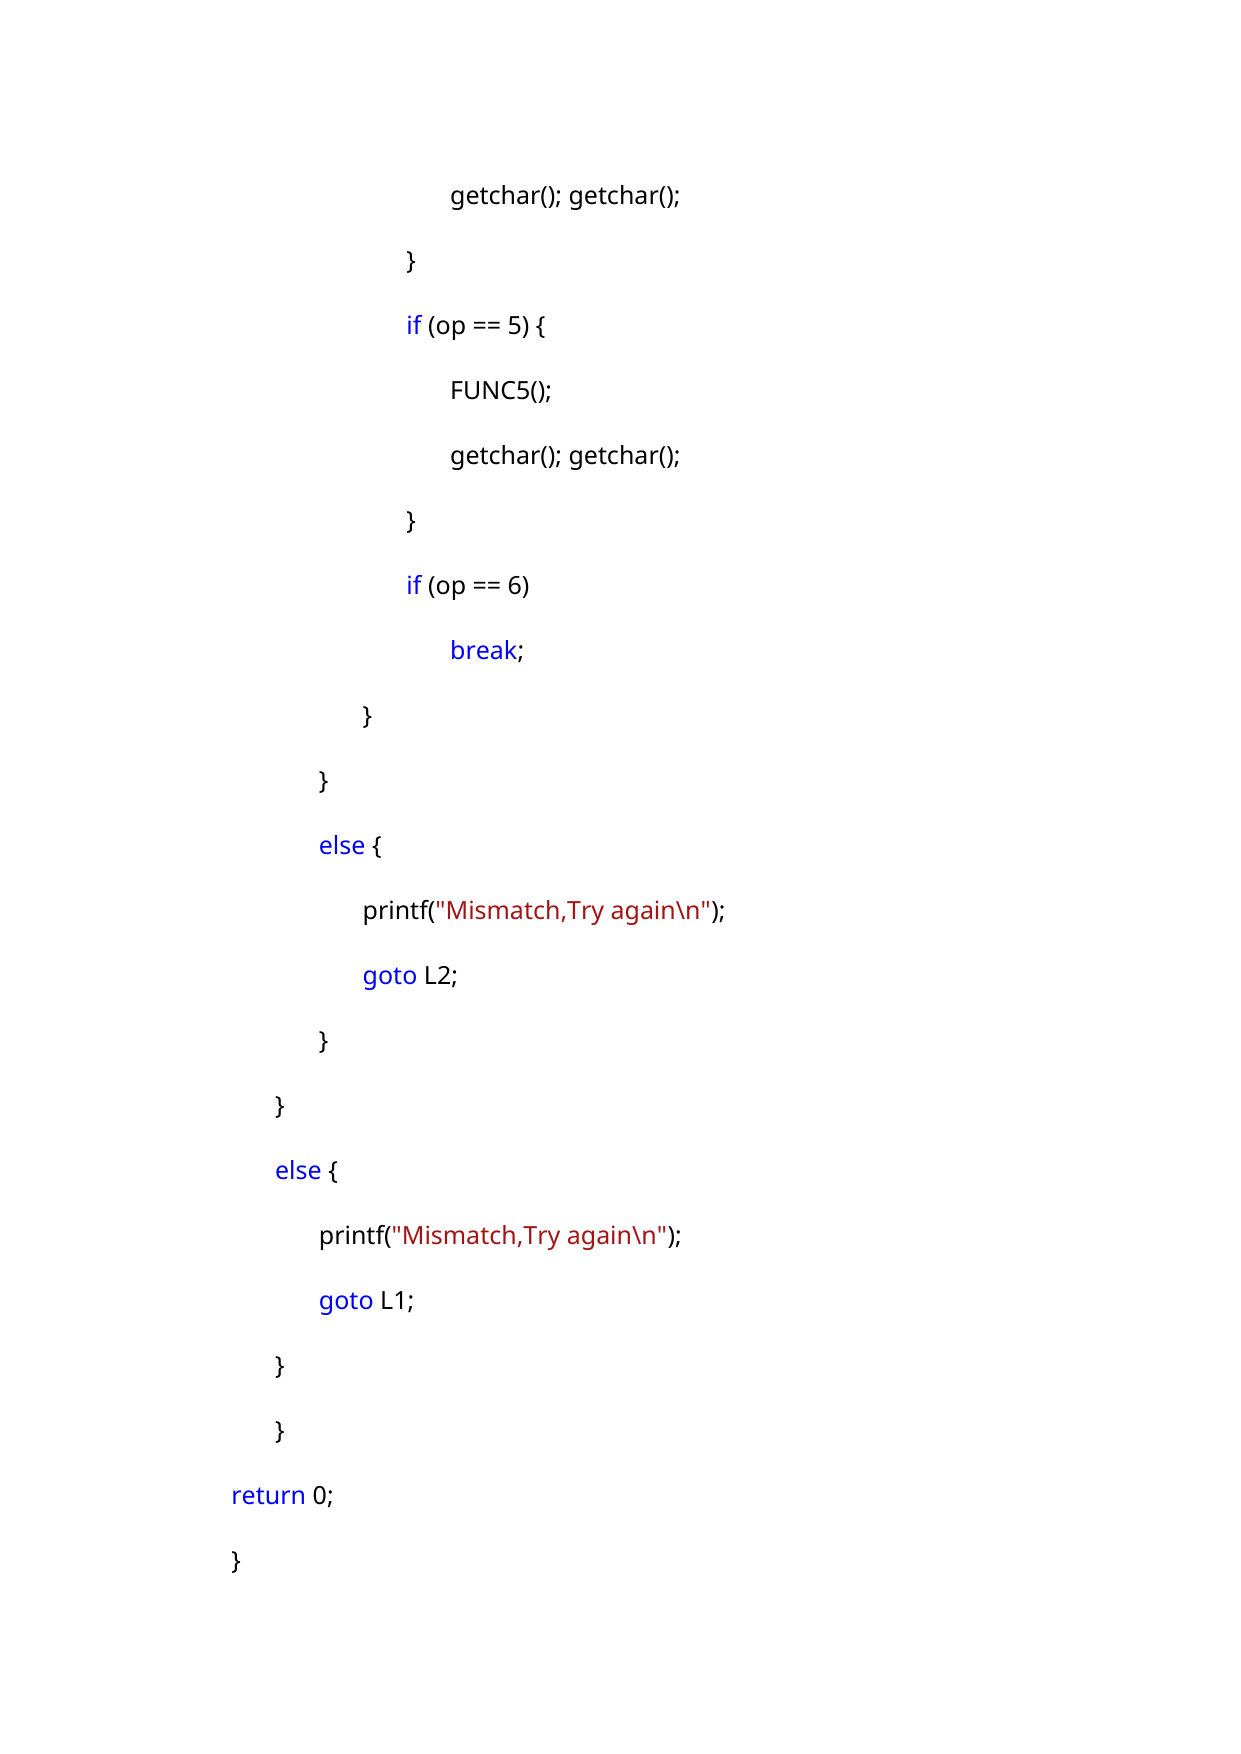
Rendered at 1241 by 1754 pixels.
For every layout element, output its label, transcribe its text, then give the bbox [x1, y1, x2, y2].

text getchar(); getchar(); [187, 422, 1053, 487]
text FUNC5(); [187, 357, 1053, 422]
text else { [187, 812, 1053, 877]
text printf("Mismatch,Try again\n"); [187, 877, 1053, 942]
text goto L1; [187, 1267, 1053, 1332]
text } [187, 682, 1053, 747]
text return 0; [187, 1462, 1053, 1527]
text } [187, 487, 1053, 552]
text else { [187, 1137, 1053, 1202]
text } [187, 1072, 1053, 1137]
text } [187, 1397, 1053, 1462]
text goto L2; [187, 942, 1053, 1007]
text } [187, 1527, 1053, 1592]
text } [187, 227, 1053, 292]
text } [187, 747, 1053, 812]
text if (op == 5) { [187, 292, 1053, 357]
text printf("Mismatch,Try again\n"); [187, 1202, 1053, 1267]
text break; [187, 617, 1053, 682]
text } [187, 1007, 1053, 1072]
text } [187, 1332, 1053, 1397]
text if (op == 6) [187, 552, 1053, 617]
text getchar(); getchar(); [187, 162, 1053, 227]
